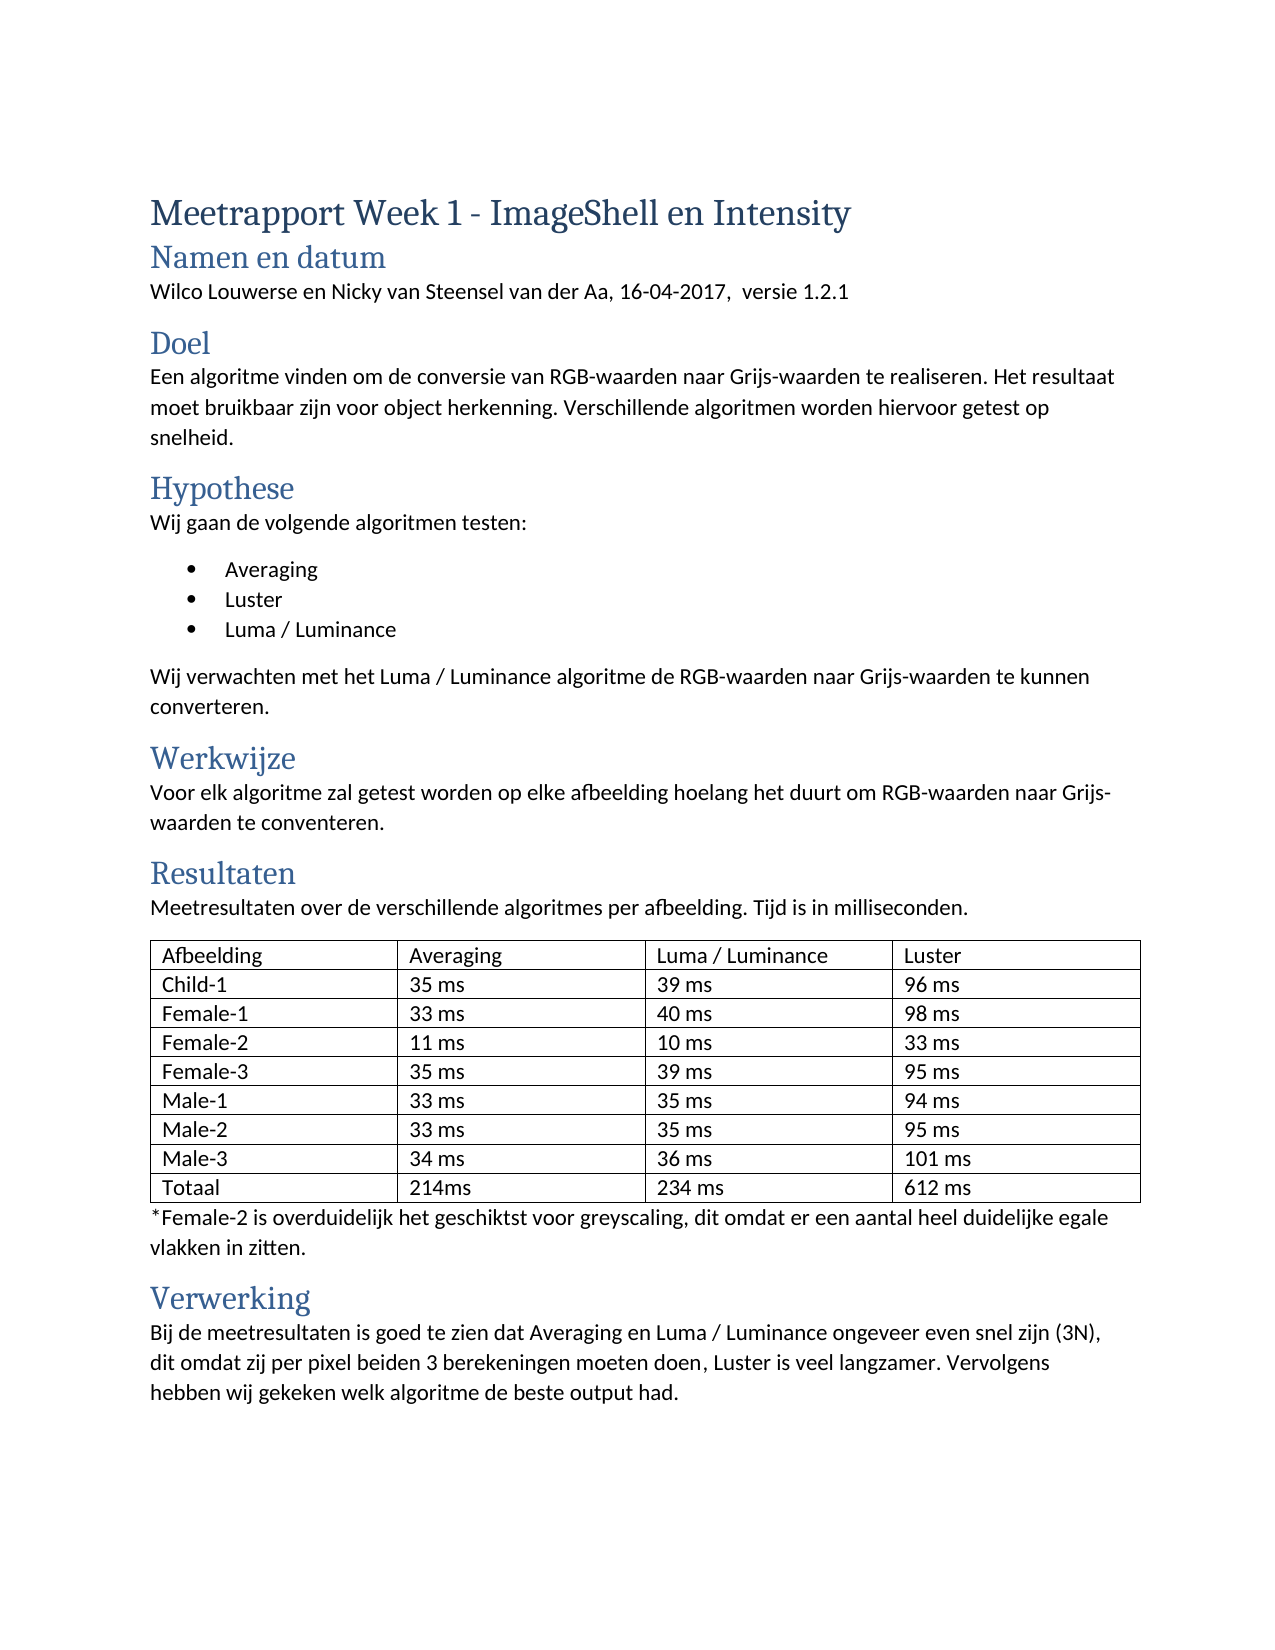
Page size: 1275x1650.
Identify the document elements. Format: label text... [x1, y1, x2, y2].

table_cell 36 ms [646, 1145, 892, 1172]
table_cell Male-3 [151, 1145, 397, 1172]
table_cell 95 ms [893, 1115, 1140, 1143]
list Averaging [187, 555, 1125, 583]
table_cell 33 ms [398, 1115, 645, 1143]
table_cell 34 ms [398, 1145, 645, 1172]
subtitle Hypothese [150, 470, 1125, 508]
text Bij de meetresultaten is goed te zien dat Averaging en Luma / Luminance ongeveer even snel zijn (3N), dit omdat zij per pixel beiden 3 berekeningen moeten doen, Luster is veel langzamer. Vervolgens hebben wij gekeken welk algoritme de beste output had. [150, 1318, 1125, 1406]
table_cell 33 ms [893, 1028, 1140, 1056]
list Luma / Luminance [187, 615, 1125, 643]
table_cell 612 ms [893, 1174, 1140, 1202]
subtitle Namen en datum [150, 239, 1125, 277]
subtitle Doel [150, 324, 1125, 362]
table_cell 35 ms [398, 1057, 645, 1085]
table_cell 35 ms [398, 970, 645, 998]
table_cell Female-1 [151, 999, 397, 1027]
table_header Afbeelding [151, 941, 397, 969]
table_cell 33 ms [398, 1086, 645, 1114]
table_cell 33 ms [398, 999, 645, 1027]
subtitle Meetrapport Week 1 - ImageShell en Intensity [150, 192, 1125, 235]
table_cell Male-1 [151, 1086, 397, 1114]
table_cell 11 ms [398, 1028, 645, 1056]
table_cell 96 ms [893, 970, 1140, 998]
text Voor elk algoritme zal getest worden op elke afbeelding hoelang het duurt om RGB-waarden naar Grijs-waarden te conventeren. [150, 778, 1125, 836]
table_cell 234 ms [646, 1174, 892, 1202]
table_cell 35 ms [646, 1115, 892, 1143]
table_header Averaging [398, 941, 645, 969]
table_cell 40 ms [646, 999, 892, 1027]
table_cell 98 ms [893, 999, 1140, 1027]
text Meetresultaten over de verschillende algoritmes per afbeelding. Tijd is in milliseconden. [150, 893, 1125, 921]
text Wij gaan de volgende algoritmen testen: [150, 508, 1125, 536]
table_cell Totaal [151, 1174, 397, 1202]
table_cell Child-1 [151, 970, 397, 998]
text *Female-2 is overduidelijk het geschiktst voor greyscaling, dit omdat er een aantal heel duidelijke egale vlakken in zitten. [150, 1203, 1125, 1261]
text Wilco Louwerse en Nicky van Steensel van der Aa, 16-04-2017, versie 1.2.1 [150, 277, 1125, 305]
table_cell 10 ms [646, 1028, 892, 1056]
text Wij verwachten met het Luma / Luminance algoritme de RGB-waarden naar Grijs-waarden te kunnen converteren. [150, 662, 1125, 721]
text Een algoritme vinden om de conversie van RGB-waarden naar Grijs-waarden te realiseren. Het resultaat moet bruikbaar zijn voor object herkenning. Verschillende algoritmen worden hiervoor getest op snelheid. [150, 362, 1125, 451]
subtitle Werkwijze [150, 739, 1125, 778]
table_header Luma / Luminance [646, 941, 892, 969]
table_cell 39 ms [646, 970, 892, 998]
table_cell 39 ms [646, 1057, 892, 1085]
table_cell Male-2 [151, 1115, 397, 1143]
table_cell Female-3 [151, 1057, 397, 1085]
table_cell Female-2 [151, 1028, 397, 1056]
subtitle Verwerking [150, 1280, 1125, 1318]
list Luster [187, 585, 1125, 613]
table_cell 101 ms [893, 1145, 1140, 1172]
table_cell 95 ms [893, 1057, 1140, 1085]
table_cell 35 ms [646, 1086, 892, 1114]
table_cell 94 ms [893, 1086, 1140, 1114]
subtitle Resultaten [150, 855, 1125, 893]
table_header Luster [893, 941, 1140, 969]
table_cell 214ms [398, 1174, 645, 1202]
